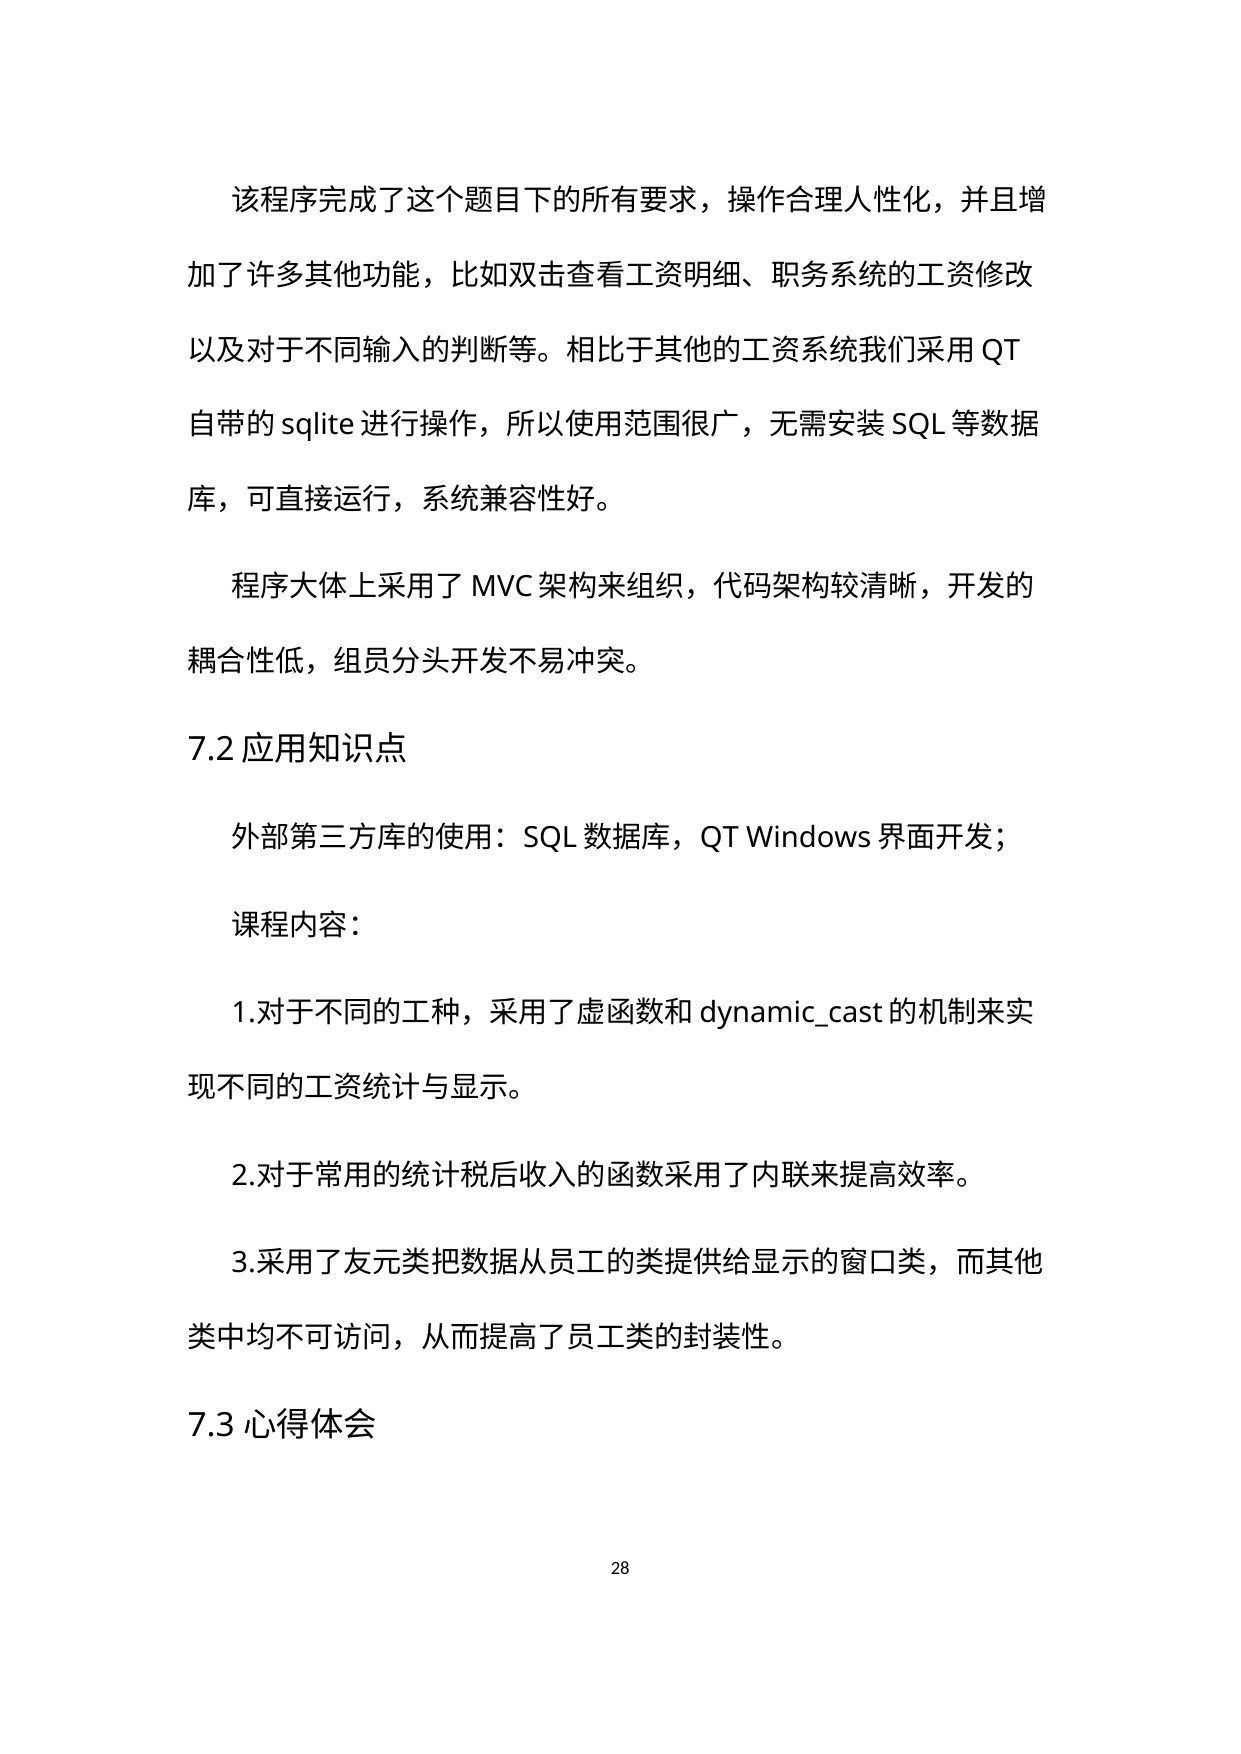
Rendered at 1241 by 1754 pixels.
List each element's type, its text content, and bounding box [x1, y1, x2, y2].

text 7.2应用知识点 [187, 714, 1053, 779]
text 3.采用了友元类把数据从员工的类提供给显示的窗口类，而其他类中均不可访问，从而提高了员工类的封装性。 [187, 1227, 1053, 1367]
text 课程内容： [187, 890, 1053, 955]
text 程序大体上采用了MVC架构来组织，代码架构较清晰，开发的耦合性低，组员分头开发不易冲突。 [187, 552, 1053, 691]
text 1.对于不同的工种，采用了虚函数和dynamic_cast的机制来实现不同的工资统计与显示。 [187, 978, 1053, 1117]
text 该程序完成了这个题目下的所有要求，操作合理人性化，并且增加了许多其他功能，比如双击查看工资明细、职务系统的工资修改以及对于不同输入的判断等。相比于其他的工资系统我们采用QT自带的sqlite进行操作，所以使用范围很广，无需安装SQL等数据库，可直接运行，系统兼容性好。 [187, 166, 1053, 529]
text 外部第三方库的使用：SQL数据库，QT Windows界面开发； [187, 802, 1053, 867]
text 2.对于常用的统计税后收入的函数采用了内联来提高效率。 [187, 1140, 1053, 1205]
text 7.3 心得体会 [187, 1389, 1053, 1454]
